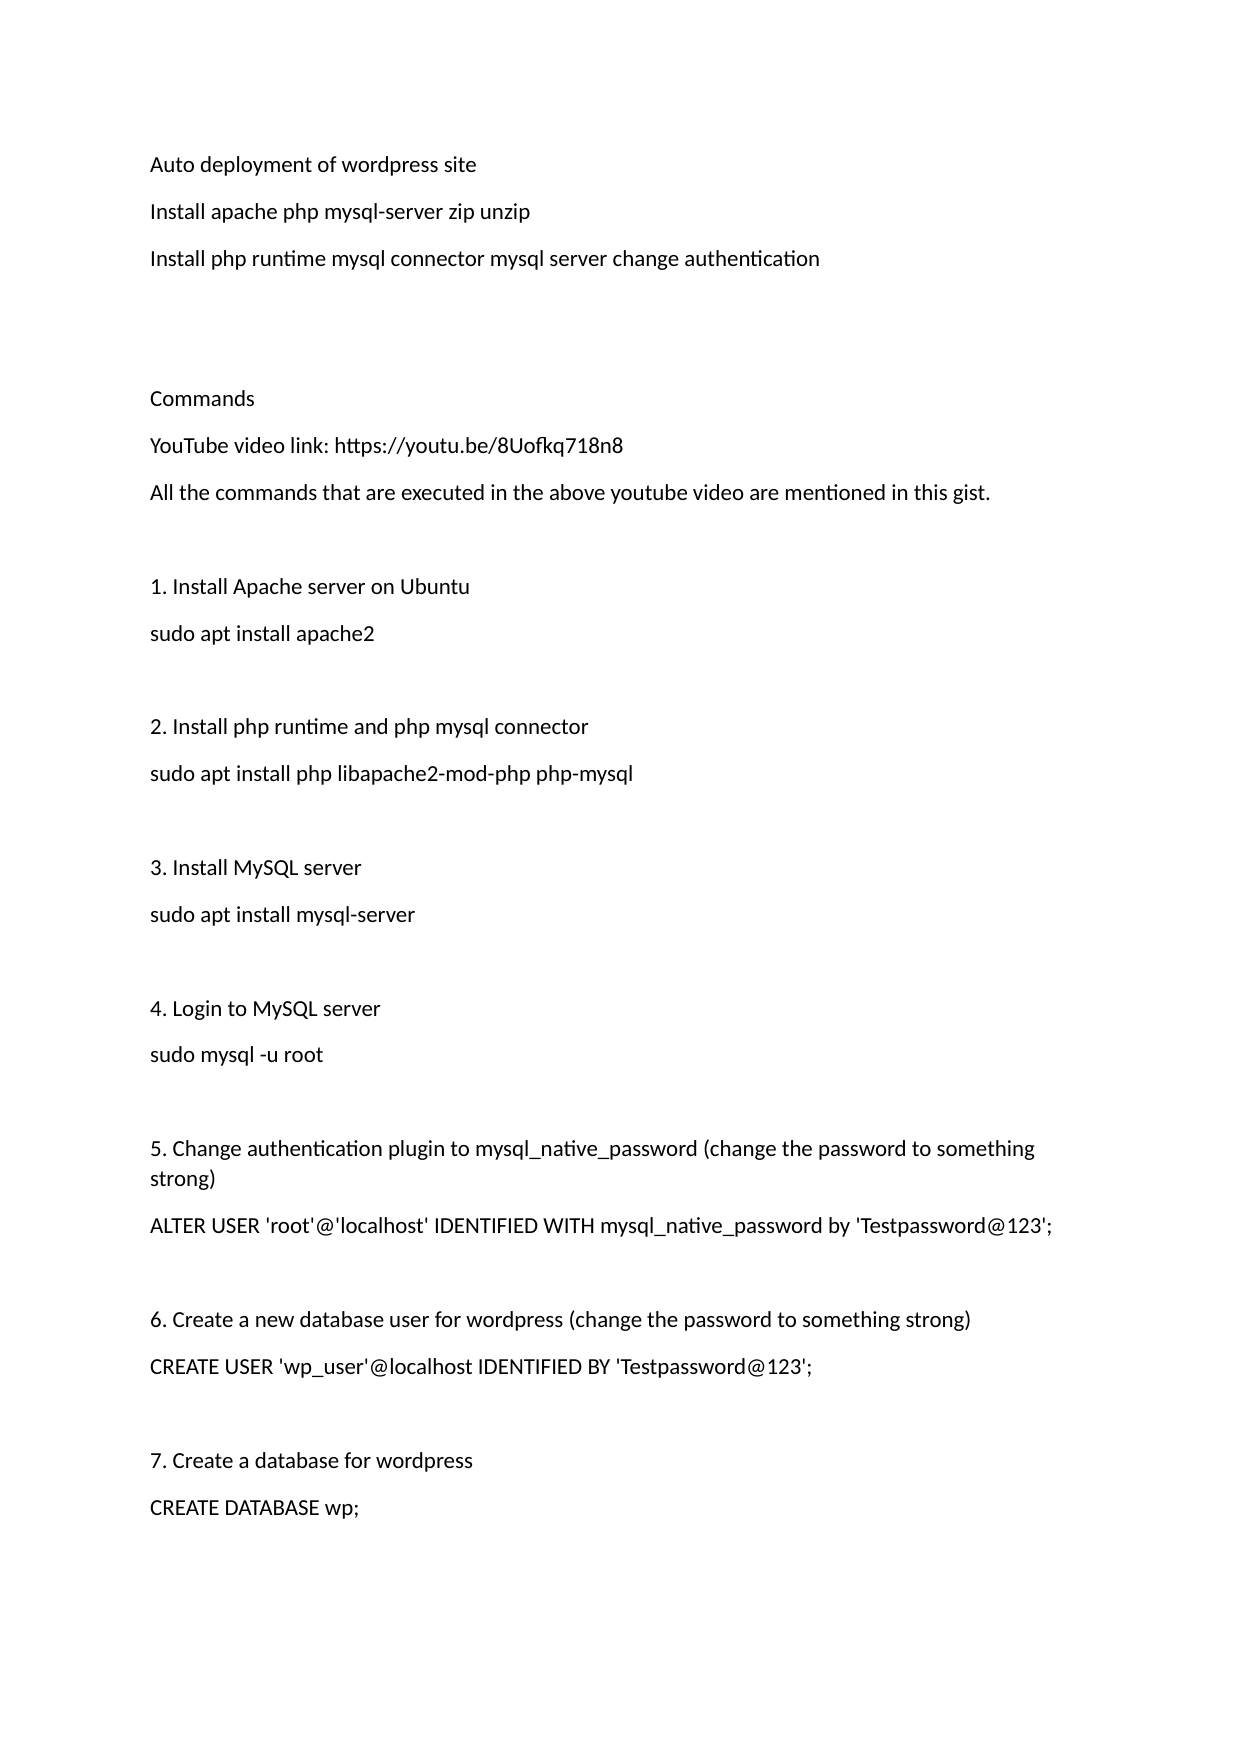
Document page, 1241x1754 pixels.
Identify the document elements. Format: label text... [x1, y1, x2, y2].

text ALTER USER 'root'@'localhost' IDENTIFIED WITH mysql_native_password by 'Testpassword@123'; [150, 1211, 1090, 1239]
text 2. Install php runtime and php mysql connector [150, 712, 1090, 741]
text sudo apt install php libapache2-mod-php php-mysql [150, 759, 1090, 787]
text Install php runtime mysql connector mysql server change authentication [150, 244, 1090, 272]
text All the commands that are executed in the above youtube video are mentioned in this gist. [150, 478, 1090, 506]
text Commands [150, 384, 1090, 412]
text sudo apt install apache2 [150, 619, 1090, 647]
text YouTube video link: https://youtu.be/8Uofkq718n8 [150, 431, 1090, 459]
text CREATE USER 'wp_user'@localhost IDENTIFIED BY 'Testpassword@123'; [150, 1352, 1090, 1380]
text 4. Login to MySQL server [150, 994, 1090, 1022]
text 7. Create a database for wordpress [150, 1446, 1090, 1474]
text 3. Install MySQL server [150, 853, 1090, 881]
text sudo mysql -u root [150, 1041, 1090, 1069]
text Auto deployment of wordpress site [150, 150, 1090, 178]
text 6. Create a new database user for wordpress (change the password to something strong) [150, 1305, 1090, 1333]
text 5. Change authentication plugin to mysql_native_password (change the password to something strong) [150, 1134, 1090, 1193]
text 1. Install Apache server on Ubuntu [150, 572, 1090, 600]
text CREATE DATABASE wp; [150, 1493, 1090, 1521]
text Install apache php mysql-server zip unzip [150, 197, 1090, 225]
text sudo apt install mysql-server [150, 900, 1090, 928]
